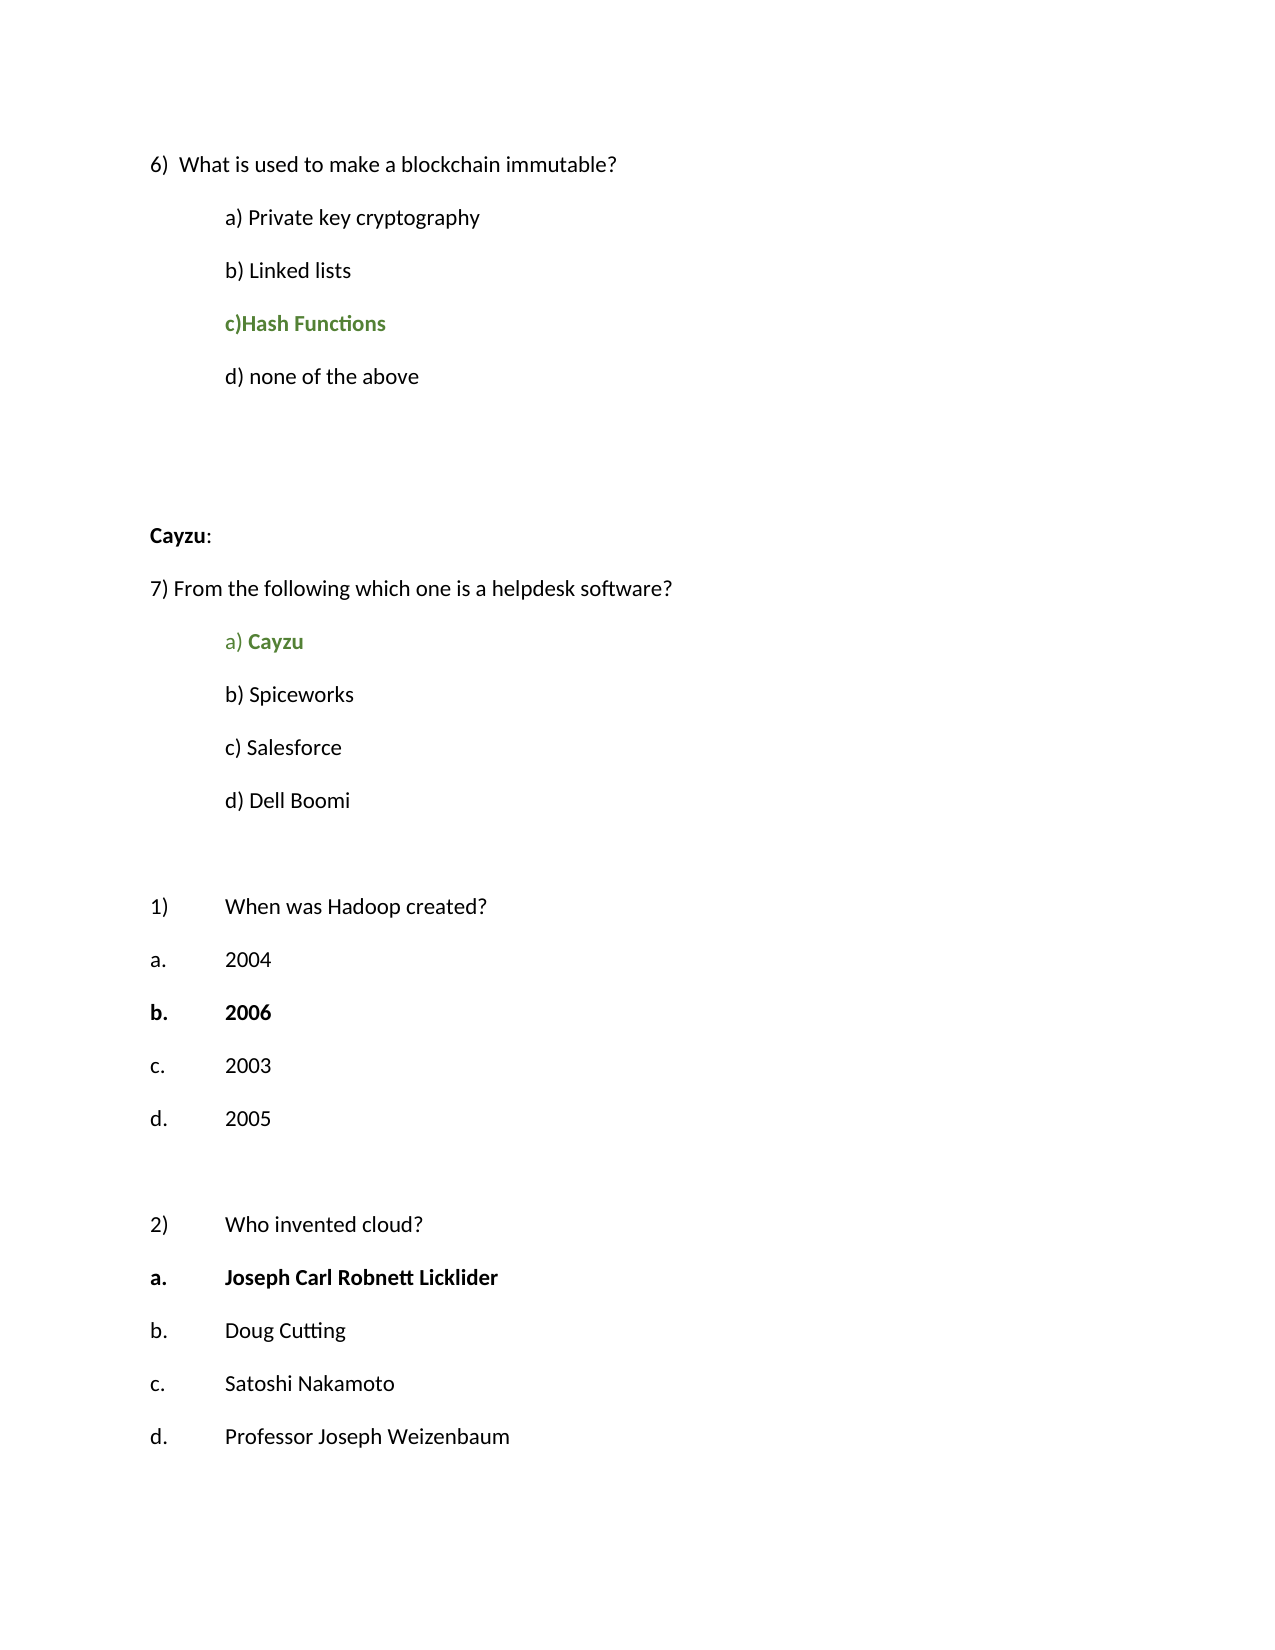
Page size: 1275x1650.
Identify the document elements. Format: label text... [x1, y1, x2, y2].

text a. Joseph Carl Robnett Licklider [150, 1263, 1125, 1291]
text d. 2005 [150, 1104, 1125, 1132]
text a) Private key cryptography [150, 203, 1125, 231]
text b) Spiceworks [150, 680, 1125, 708]
text d. Professor Joseph Weizenbaum [150, 1422, 1125, 1451]
text b. 2006 [150, 998, 1125, 1026]
text b) Linked lists [150, 256, 1125, 284]
text c. 2003 [150, 1051, 1125, 1079]
text 6) What is used to make a blockchain immutable? [150, 150, 1125, 178]
text 1) When was Hadoop created? [150, 892, 1125, 920]
text d) Dell Boomi [150, 786, 1125, 814]
text d) none of the above [150, 362, 1125, 390]
text b. Doug Cutting [150, 1316, 1125, 1344]
text Cayzu: [150, 521, 1125, 549]
text c. Satoshi Nakamoto [150, 1369, 1125, 1397]
text c)Hash Functions [150, 309, 1125, 337]
text 2) Who invented cloud? [150, 1210, 1125, 1238]
text a) Cayzu [150, 627, 1125, 655]
text 7) From the following which one is a helpdesk software? [150, 574, 1125, 602]
text a. 2004 [150, 945, 1125, 973]
text c) Salesforce [150, 733, 1125, 761]
